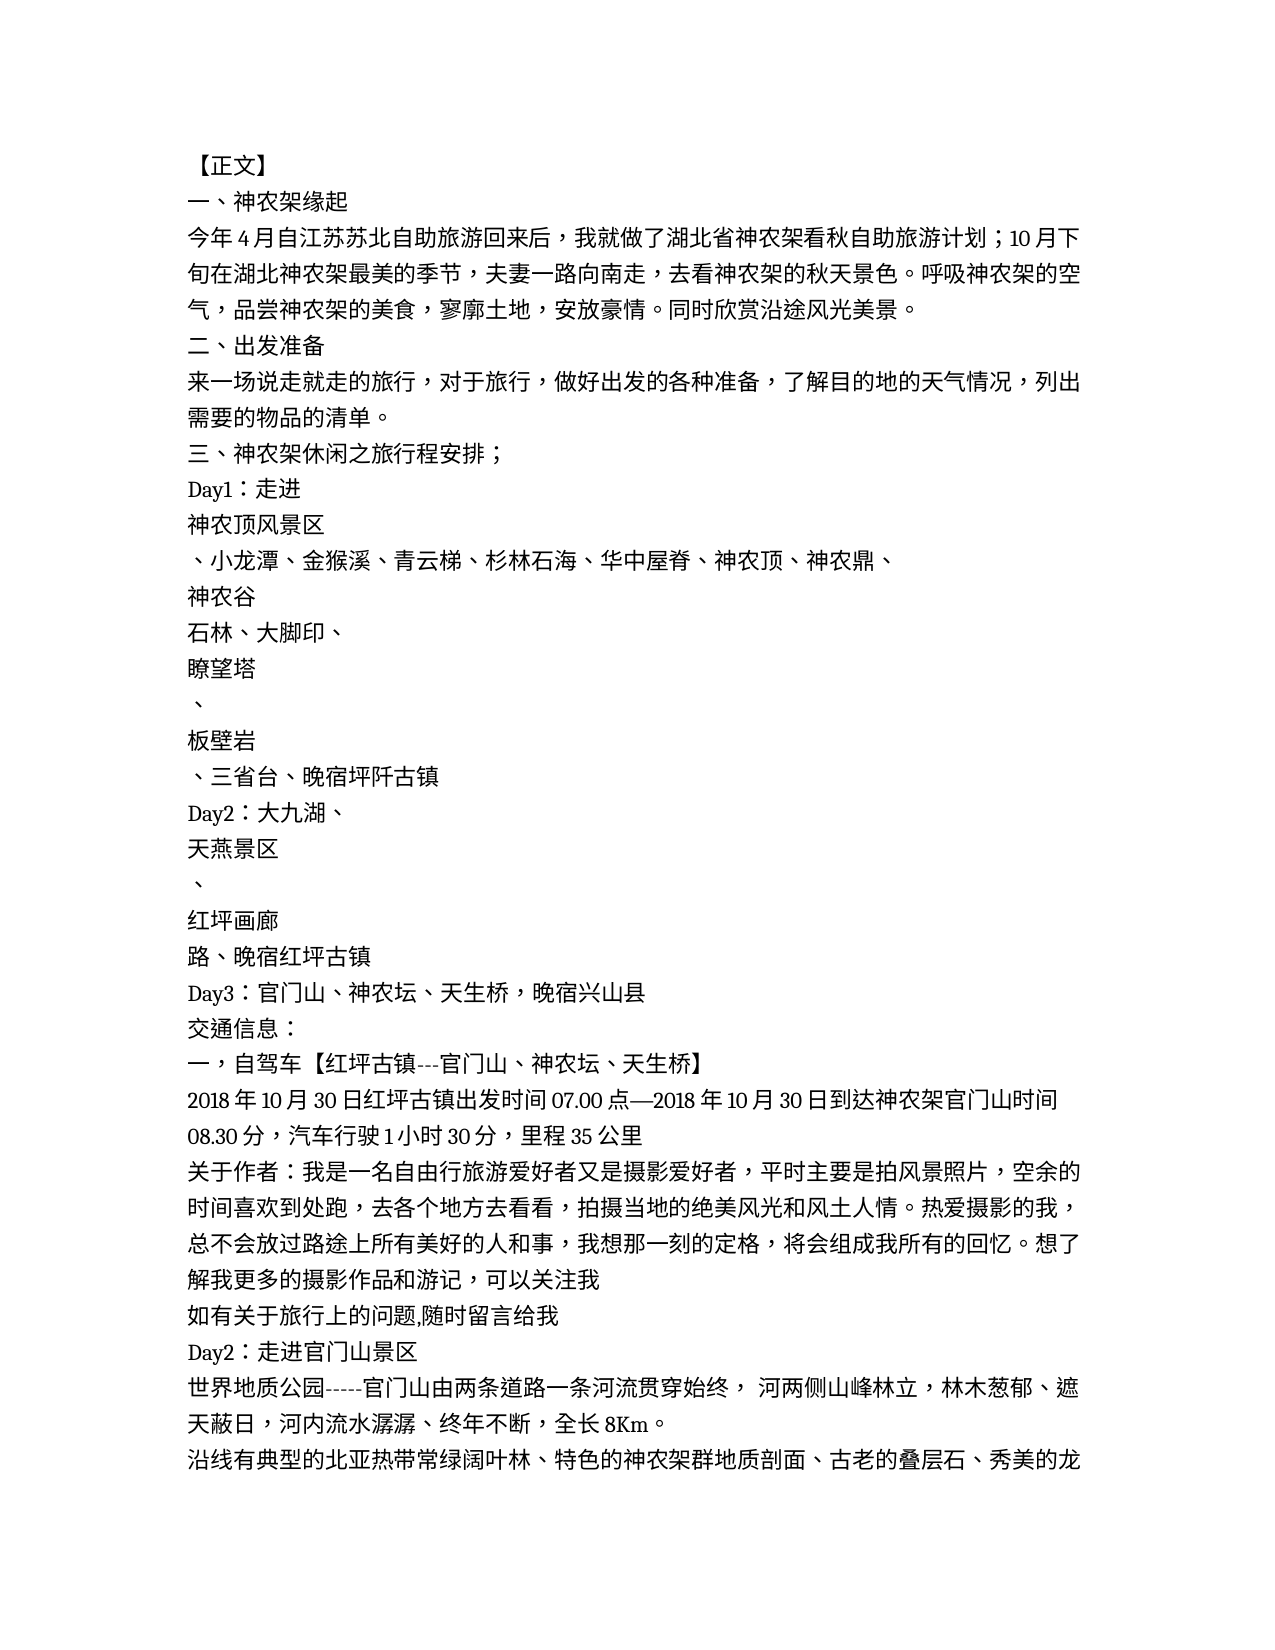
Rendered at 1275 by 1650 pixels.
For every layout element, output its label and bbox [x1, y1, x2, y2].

text [187, 150, 1087, 1475]
